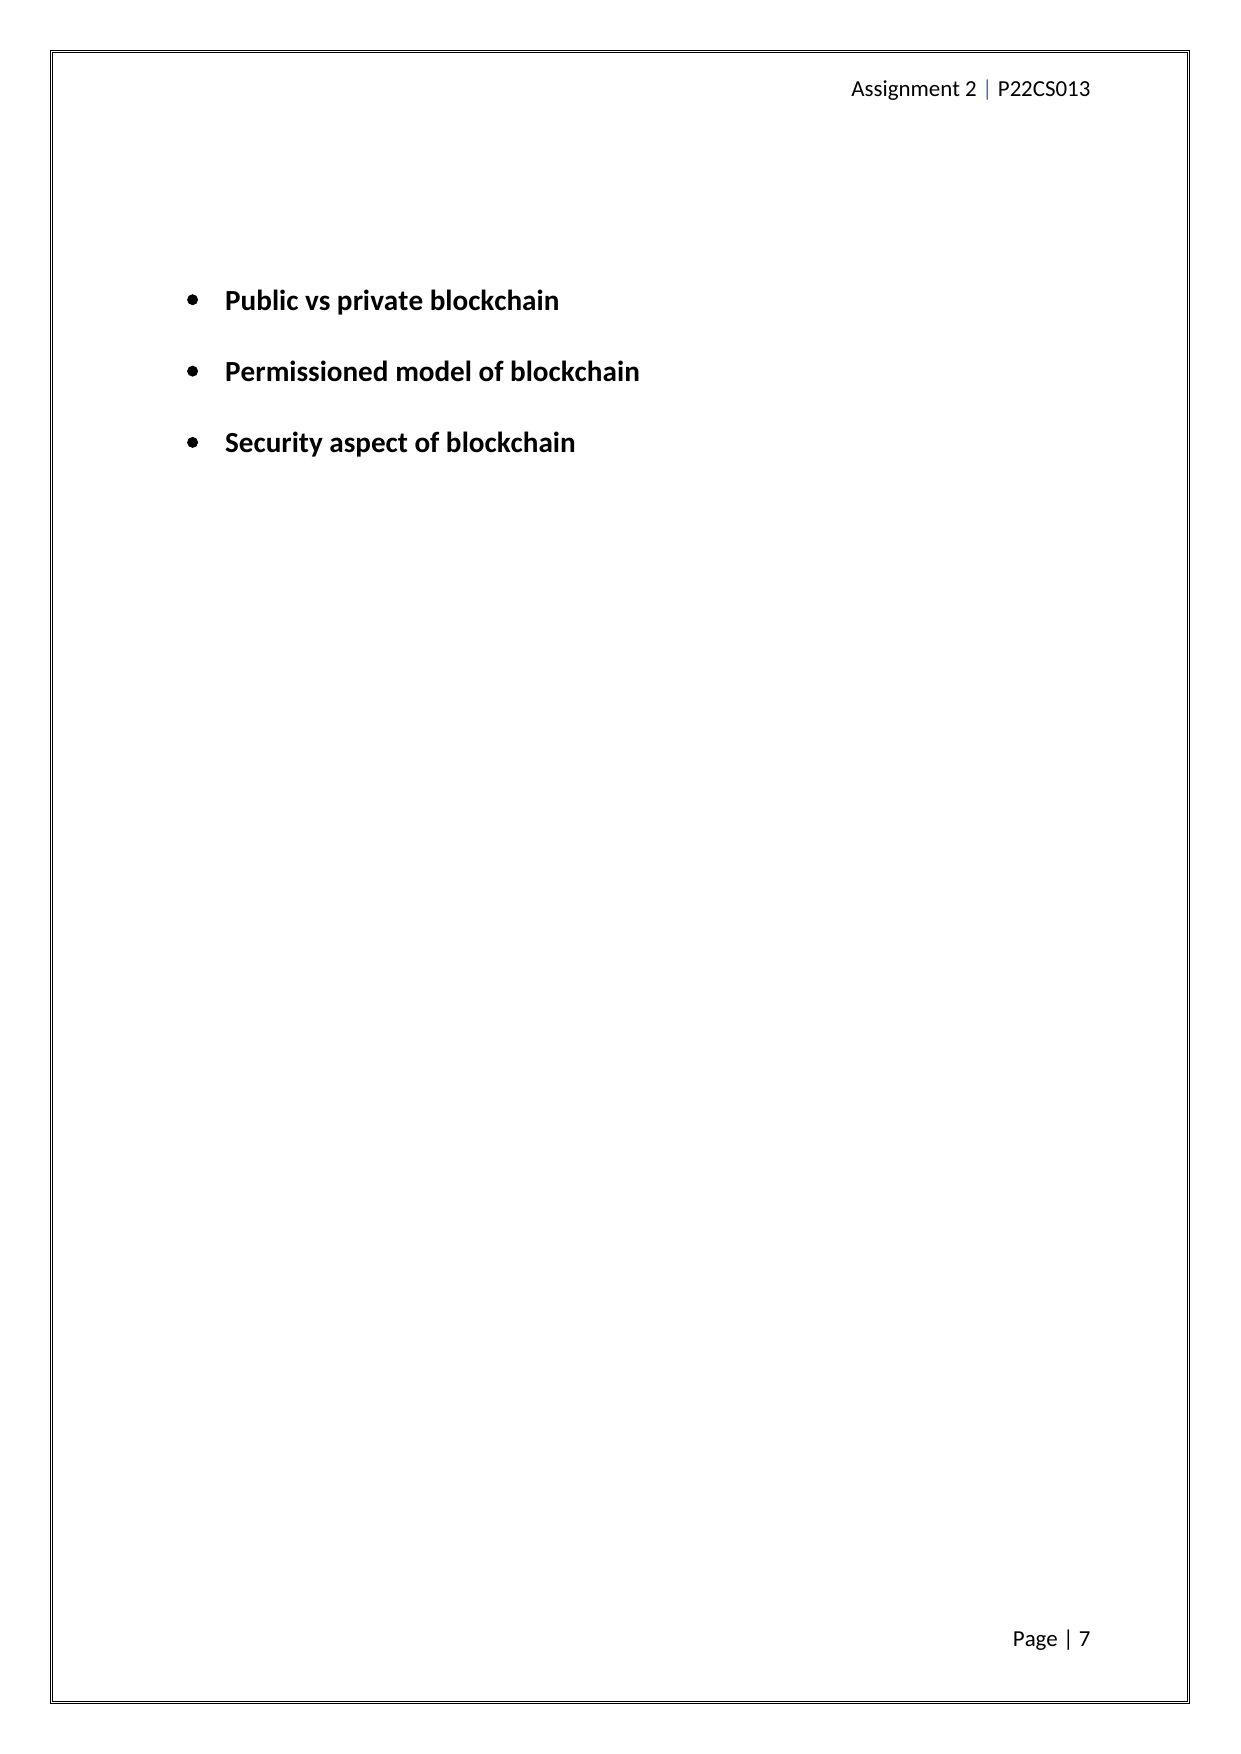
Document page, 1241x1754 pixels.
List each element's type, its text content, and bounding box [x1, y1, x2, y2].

list Security aspect of blockchain [187, 424, 1090, 460]
list Permissioned model of blockchain [187, 353, 1090, 389]
list Public vs private blockchain [187, 282, 1090, 317]
